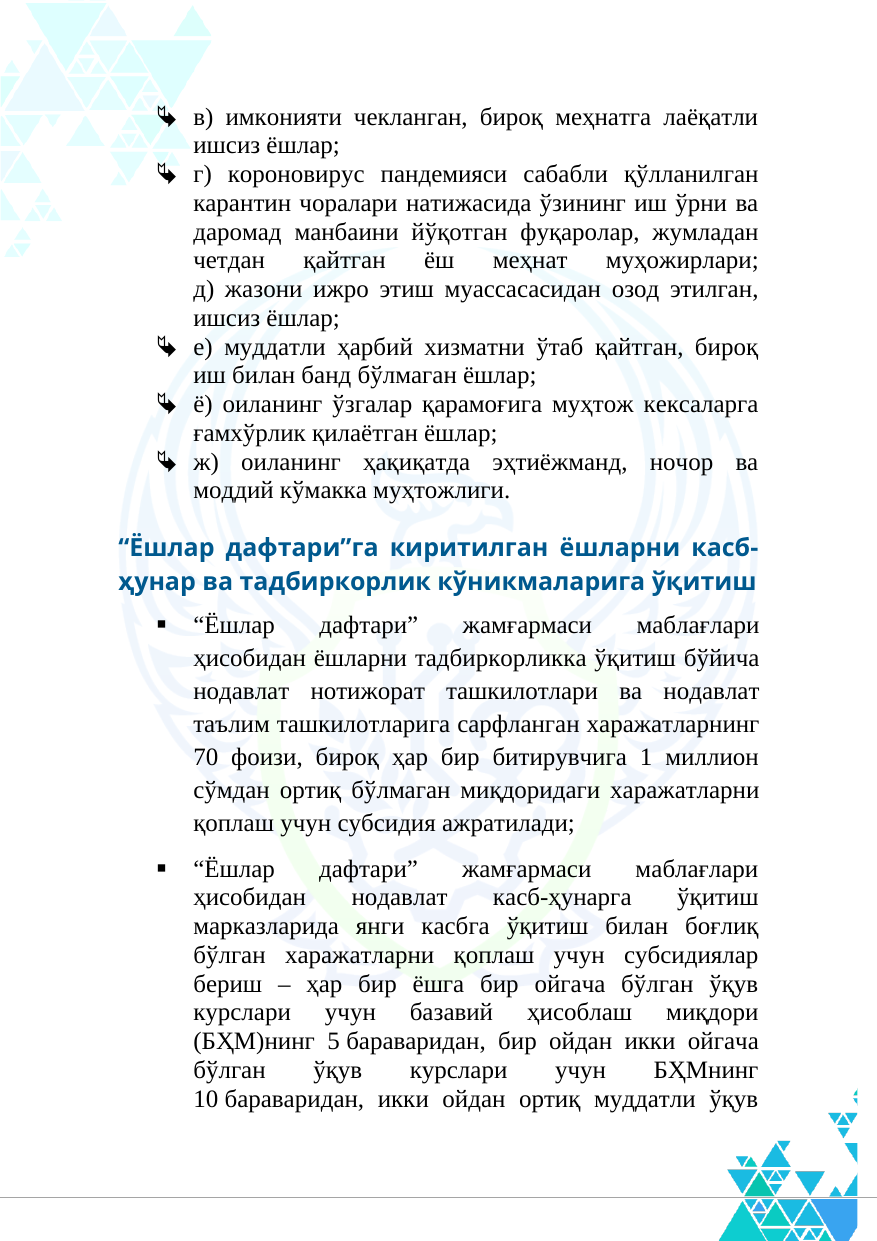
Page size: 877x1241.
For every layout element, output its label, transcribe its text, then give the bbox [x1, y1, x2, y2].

list в) имконияти чекланган, бироқ меҳнатга лаёқатли ишсиз ёшлар; [156, 102, 759, 159]
list е) муддатли ҳарбий хизматни ўтаб қайтган, бироқ иш билан банд бўлмаган ёшлар; [156, 332, 759, 389]
picture [710, 1084, 858, 1241]
list ё) оиланинг ўзгалар қарамоғига муҳтож кексаларга ғамхўрлик қилаётган ёшлар; [156, 389, 759, 447]
list ж) оиланинг ҳақиқатда эҳтиёжманд, ночор ва моддий кўмакка муҳтожлиги. [156, 447, 759, 504]
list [156, 854, 759, 1112]
text “Ёшлар дафтари”га киритилган ёшларни касб-ҳунар ва тадбиркорлик кўникмаларига ўқитиш [118, 529, 759, 597]
list “Ёшлар дафтари” жамғармаси маблағлари ҳисобидан ёшларни тадбиркорликка ўқитиш бўйича нодавлат нотижорат ташкилотлари ва нодавлат таълим ташкилотларига сарфланган харажатларнинг 70 фоизи, бироқ ҳар бир битирувчига 1 миллион сўмдан ортиқ бўлмаган миқдоридаги харажатларни қоплаш учун субсидия ажратилади; [156, 610, 760, 837]
list г) короновирус пандемияси сабабли қўлланилган карантин чоралари натижасида ўзининг иш ўрни ва даромад манбаини йўқотган фуқаролар, жумладан четдан қайтган ёш меҳнат муҳожирлари; д) жазони ижро этиш муассасасидан озод этилган, ишсиз ёшлар; [156, 159, 759, 332]
